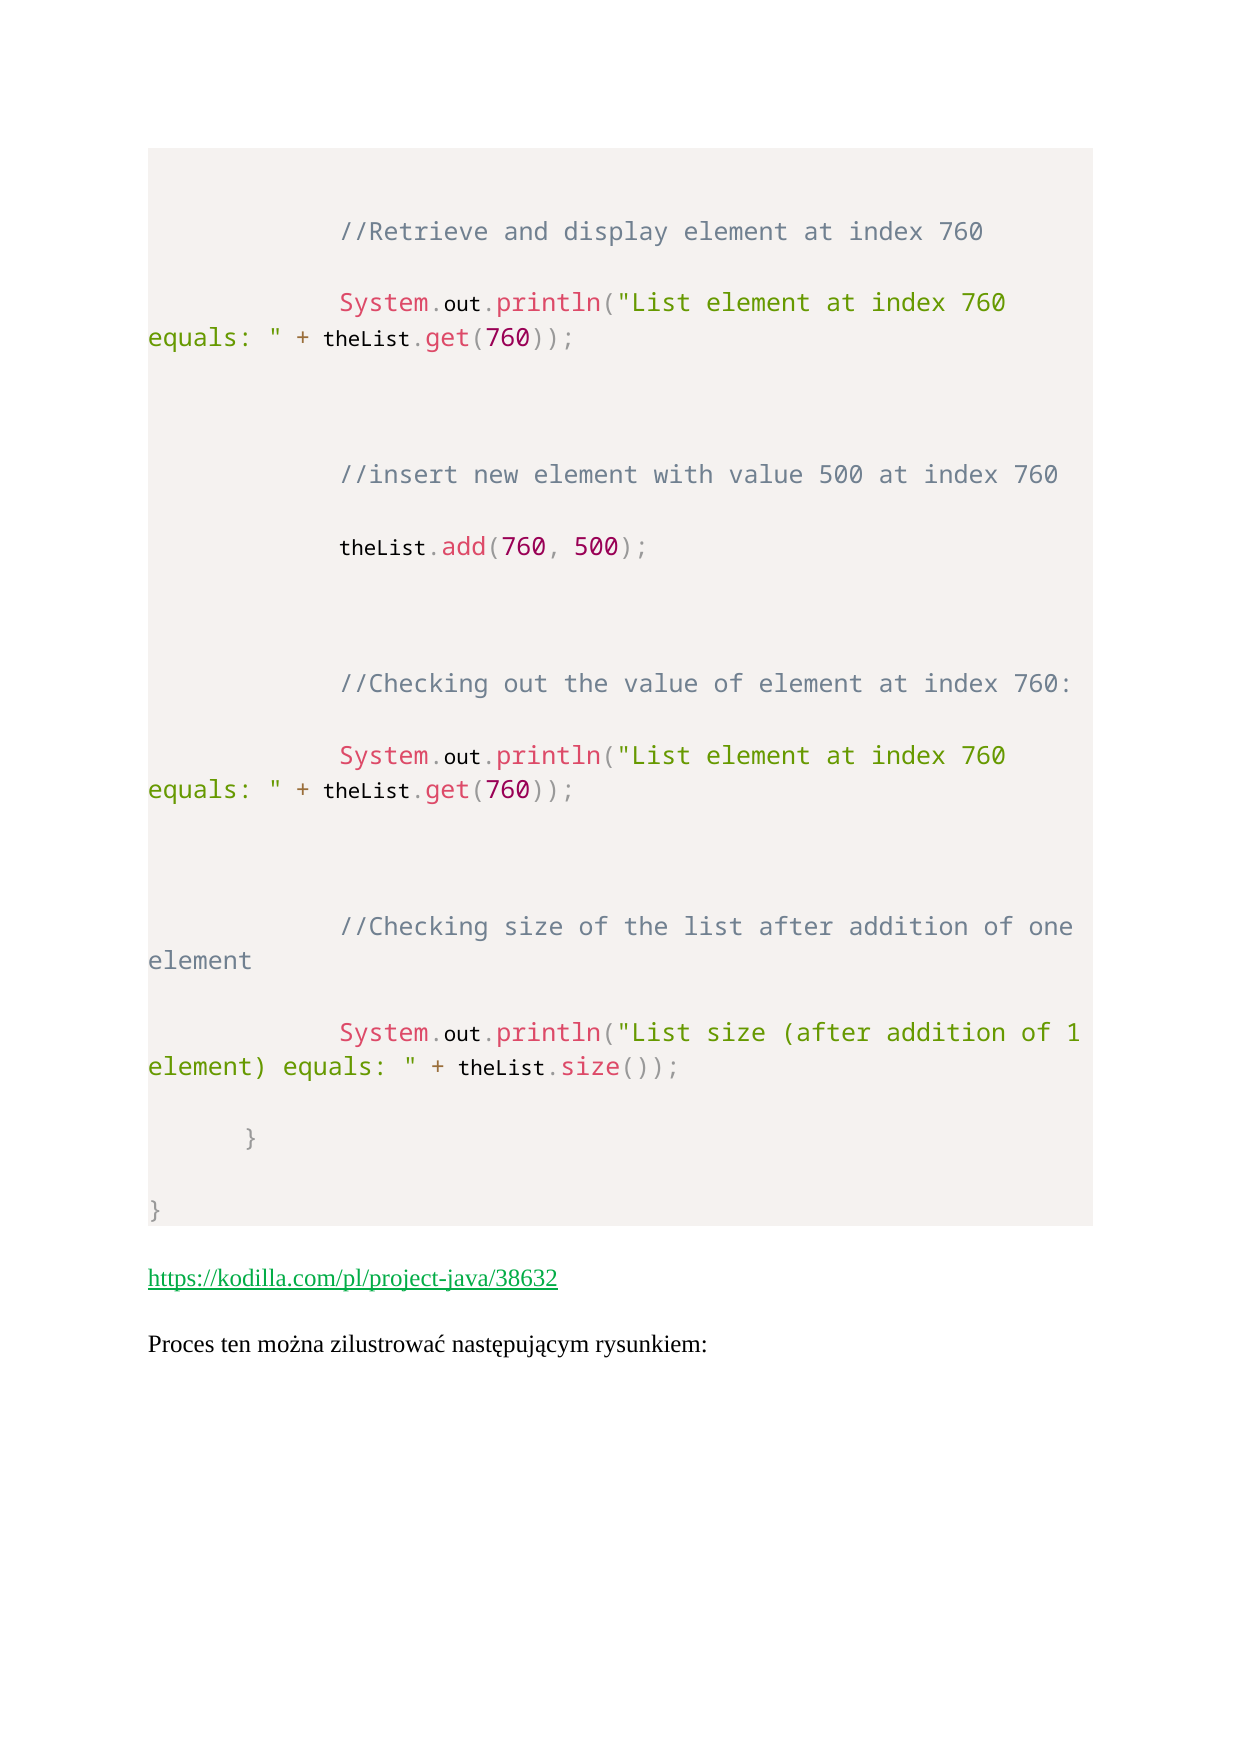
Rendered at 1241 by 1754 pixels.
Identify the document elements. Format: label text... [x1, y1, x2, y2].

text } [148, 1120, 1093, 1154]
text Proces ten można zilustrować następującym rysunkiem: [148, 1329, 1093, 1358]
text } [148, 1192, 1093, 1226]
text theList.add(760, 500); [148, 528, 1093, 562]
text //insert new element with value 500 at index 760 [148, 457, 1093, 491]
text System.out.println("List element at index 760 equals: " + theList.get(760)); [148, 285, 1093, 353]
text //Checking out the value of element at index 760: [148, 666, 1093, 700]
text //Checking size of the list after addition of one element [148, 909, 1093, 977]
text System.out.println("List element at index 760 equals: " + theList.get(760)); [148, 737, 1093, 805]
text System.out.println("List size (after addition of 1 element) equals: " + theList.size()); [148, 1014, 1093, 1083]
text //Retrieve and display element at index 760 [148, 213, 1093, 248]
text https://kodilla.com/pl/project-java/38632 [148, 1263, 1093, 1292]
